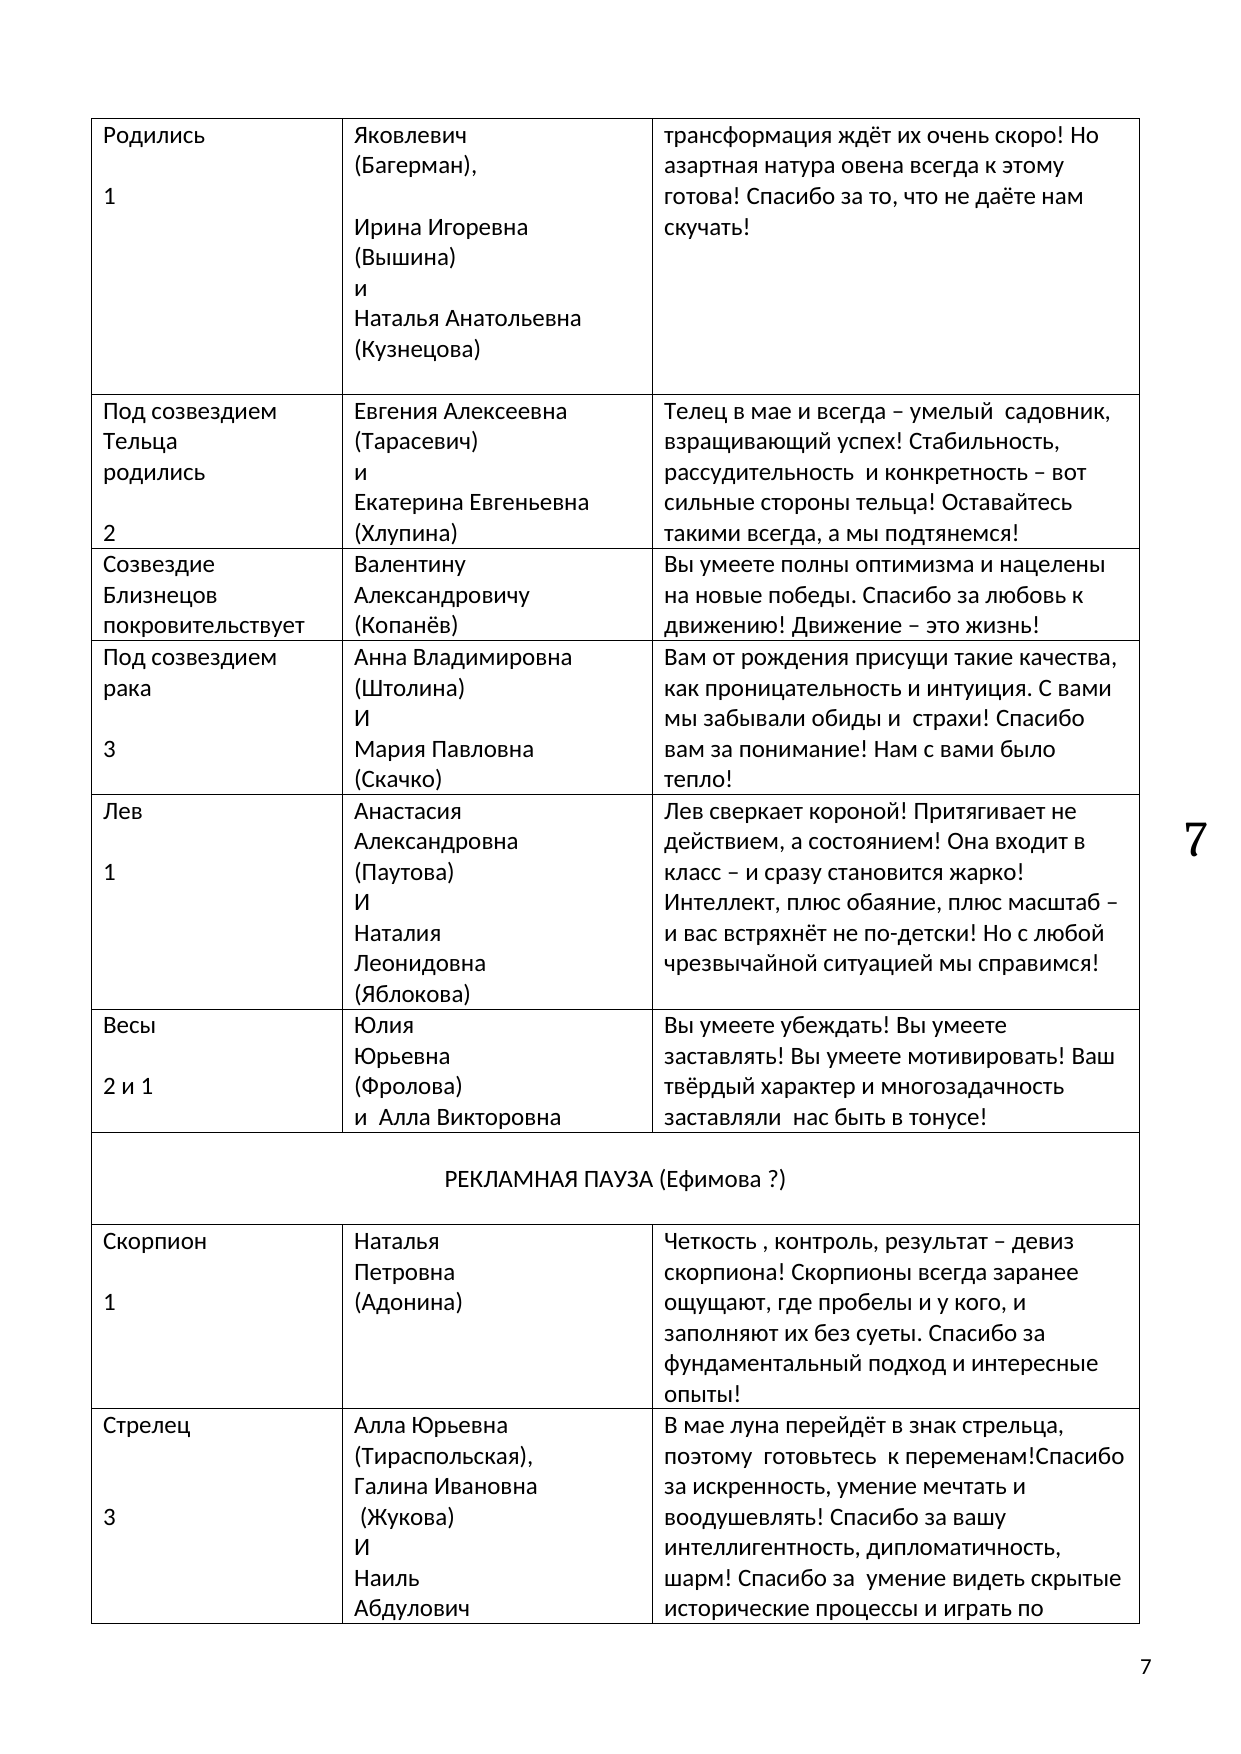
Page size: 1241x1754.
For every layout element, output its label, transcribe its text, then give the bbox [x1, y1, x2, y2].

table_cell Евгения Алексеевна (Тарасевич) и Екатерина Евгеньевна (Хлупина) [343, 395, 652, 547]
table_cell Лев сверкает короной! Притягивает не действием, а состоянием! Она входит в класс – и сразу становится жарко! Интеллект, плюс обаяние, плюс масштаб – и вас встряхнёт не по-детски! Но с любой чрезвычайной ситуацией мы справимся! [653, 795, 1139, 1008]
table_cell Наталья Петровна (Адонина) [343, 1225, 652, 1408]
table_cell Созвездие Близнецов покровительствует [92, 549, 342, 640]
table_cell Лев 1 [92, 795, 342, 1008]
table_cell Вы умеете полны оптимизма и нацелены на новые победы. Спасибо за любовь к движению! Движение – это жизнь! [653, 549, 1139, 640]
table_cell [653, 1409, 1139, 1623]
table_cell Под созвездием рака 3 [92, 641, 342, 794]
table_cell РЕКЛАМНАЯ ПАУЗА (Ефимова ?) [92, 1133, 1139, 1224]
table_cell Анна Владимировна (Штолина) И Мария Павловна (Скачко) [343, 641, 652, 794]
table_cell Вы умеете убеждать! Вы умеете заставлять! Вы умеете мотивировать! Ваш твёрдый характер и многозадачность заставляли нас быть в тонусе! [653, 1010, 1139, 1132]
table_cell Анастасия Александровна (Паутова) И Наталия Леонидовна (Яблокова) [343, 795, 652, 1008]
table_cell Под созвездием Тельца родились 2 [92, 395, 342, 547]
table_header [653, 119, 1139, 394]
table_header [343, 119, 652, 394]
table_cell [343, 1409, 652, 1623]
table_cell Вам от рождения присущи такие качества, как проницательность и интуиция. С вами мы забывали обиды и страхи! Спасибо вам за понимание! Нам с вами было тепло! [653, 641, 1139, 794]
table_cell Скорпион 1 [92, 1225, 342, 1408]
table_cell Телец в мае и всегда – умелый садовник, взращивающий успех! Стабильность, рассудительность и конкретность – вот сильные стороны тельца! Оставайтесь такими всегда, а мы подтянемся! [653, 395, 1139, 547]
table_header Овена Родились 1 [92, 119, 342, 394]
table_cell Стрелец 3 [92, 1409, 342, 1623]
table_cell Валентину Александровичу (Копанёв) [343, 549, 652, 640]
table_cell Юлия Юрьевна (Фролова) и Алла Викторовна [343, 1010, 652, 1132]
table_cell Четкость , контроль, результат – девиз скорпиона! Скорпионы всегда заранее ощущают, где пробелы и у кого, и заполняют их без суеты. Спасибо за фундаментальный подход и интересные опыты! [653, 1225, 1139, 1408]
table_cell Весы 2 и 1 [92, 1010, 342, 1132]
